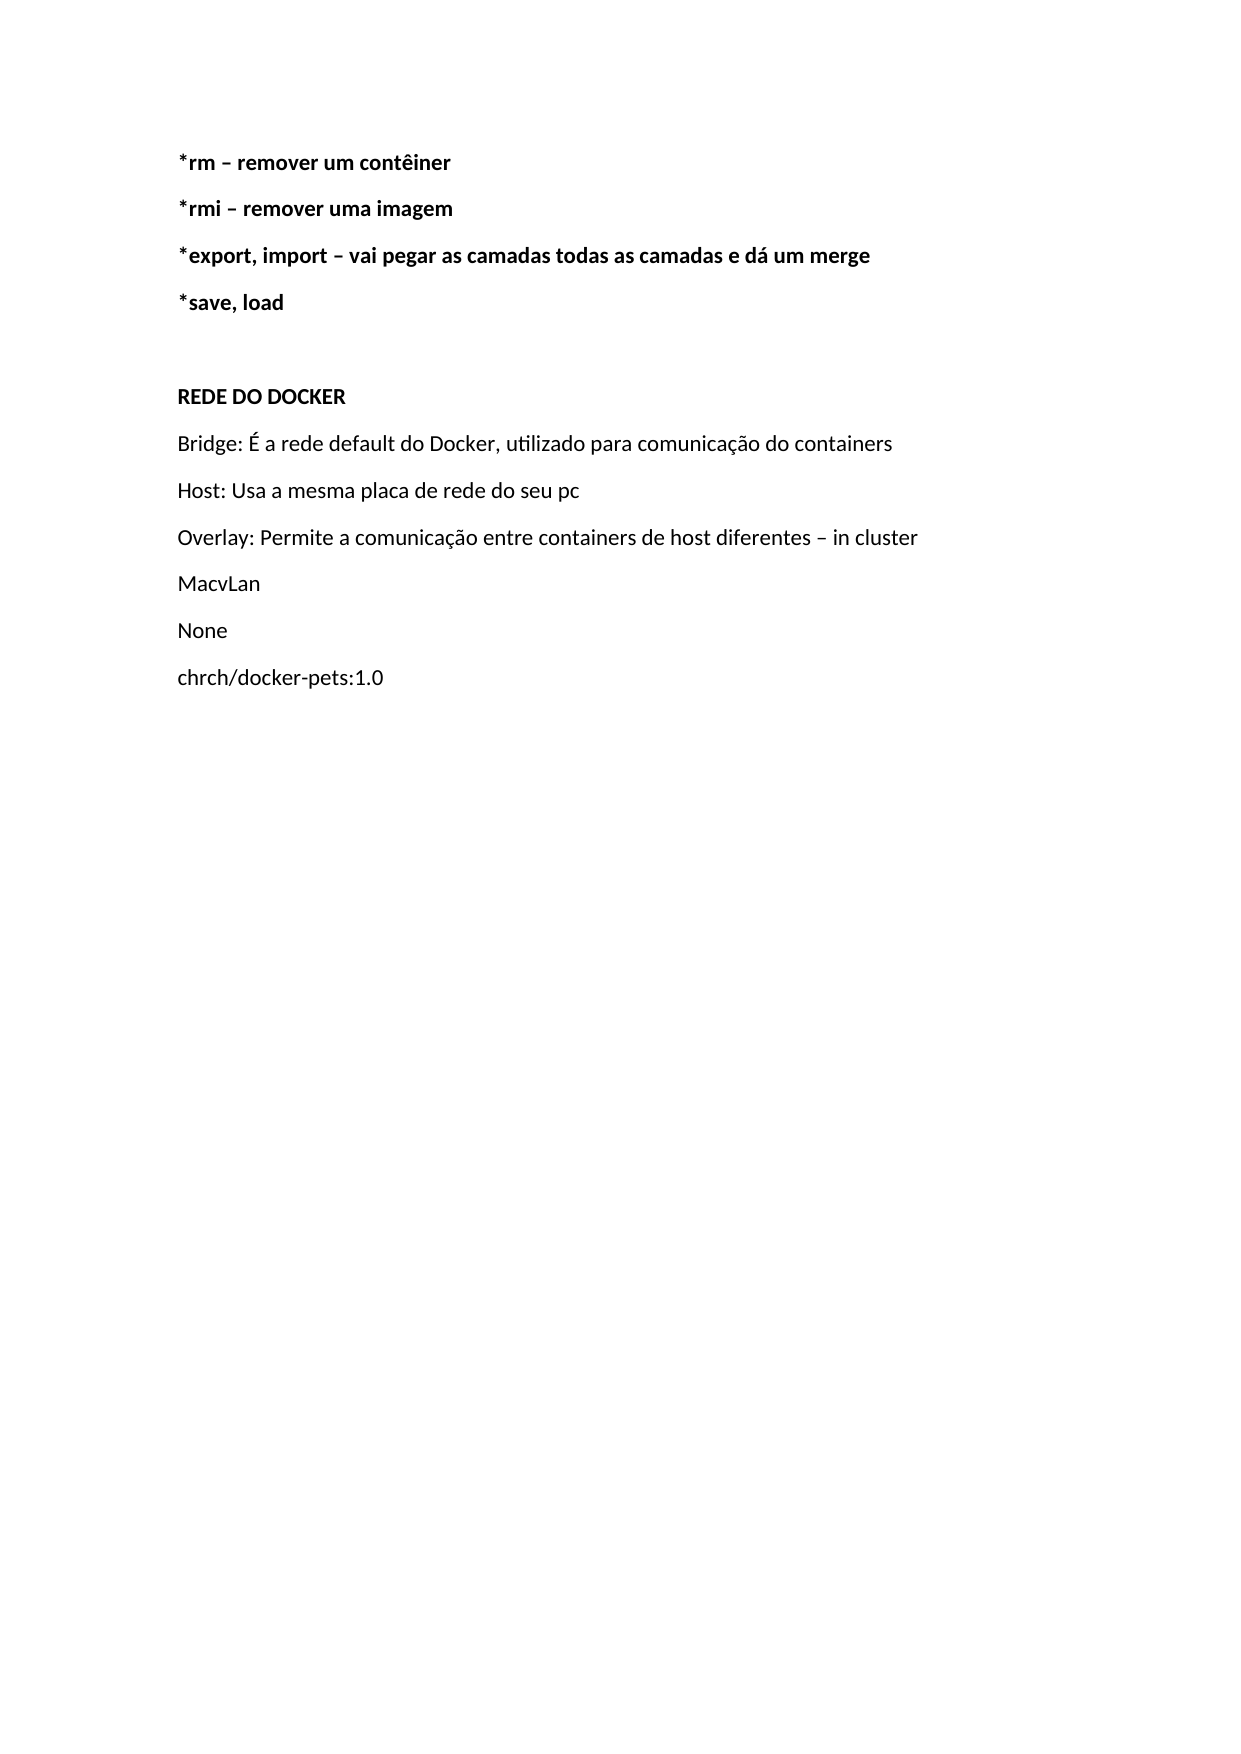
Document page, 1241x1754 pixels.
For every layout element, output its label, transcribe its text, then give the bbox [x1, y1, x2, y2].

text *rmi – remover uma imagem [177, 194, 1063, 222]
text Overlay: Permite a comunicação entre containers de host diferentes – in cluster [177, 523, 1063, 551]
text *rm – remover um contêiner [177, 148, 1063, 176]
text Host: Usa a mesma placa de rede do seu pc [177, 476, 1063, 504]
text Bridge: É a rede default do Docker, utilizado para comunicação do containers [177, 429, 1063, 457]
text *export, import – vai pegar as camadas todas as camadas e dá um merge [177, 241, 1063, 269]
text REDE DO DOCKER [177, 382, 1063, 410]
text chrch/docker-pets:1.0 [177, 663, 1063, 691]
text None [177, 616, 1063, 644]
text MacvLan [177, 569, 1063, 597]
text *save, load [177, 288, 1063, 316]
